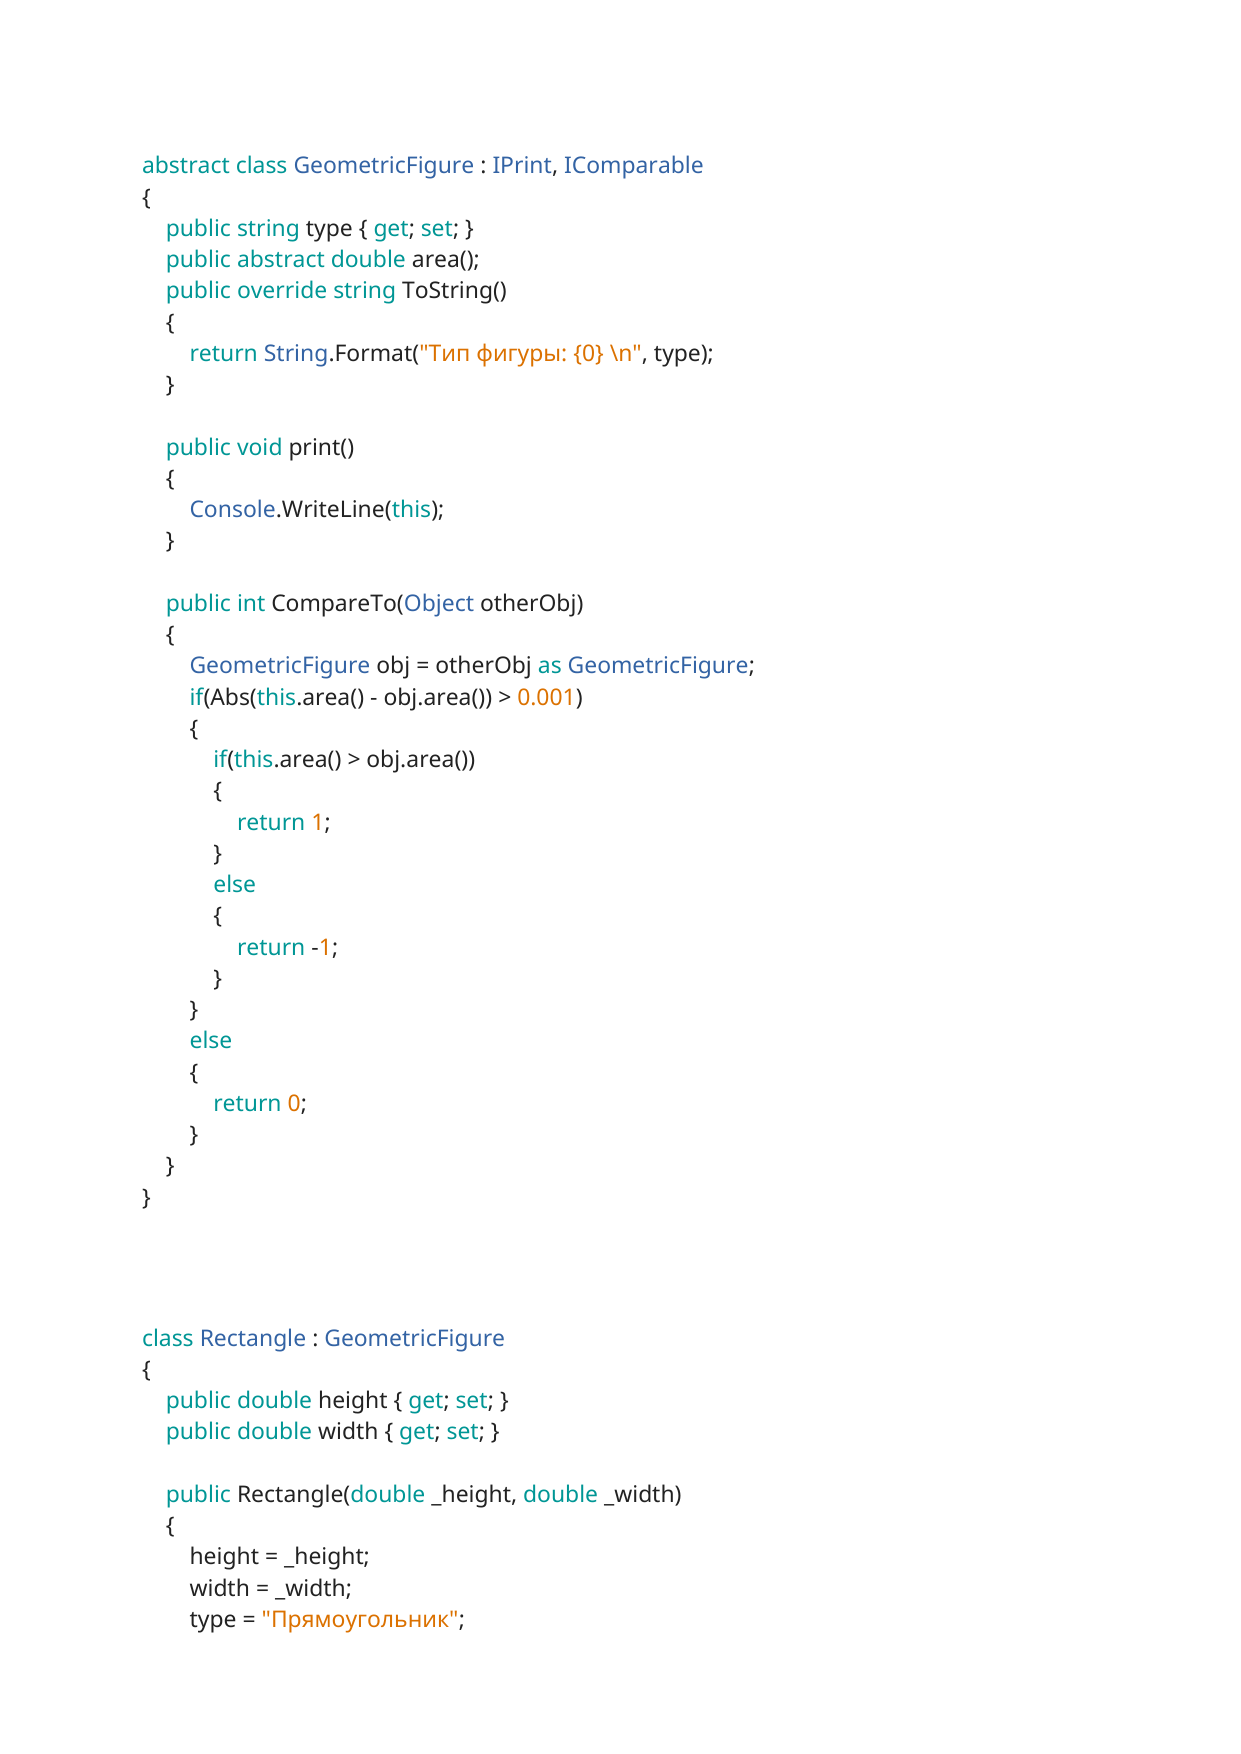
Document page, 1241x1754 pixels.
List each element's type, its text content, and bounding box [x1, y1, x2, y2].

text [118, 1290, 1152, 1634]
text abstract class GeometricFigure : IPrint, IComparable { public string type { get; set; } public abstract double area(); public override string ToString() { return String.Format("Тип фигуры: {0} \n", type); } public void print() { Console.WriteLine(this); } public int CompareTo(Object otherObj) { GeometricFigure obj = otherObj as GeometricFigure; if(Abs(this.area() - obj.area()) > 0.001) { if(this.area() > obj.area()) { return 1; } else { return -1; } } else { return 0; } } } [118, 118, 1152, 1242]
